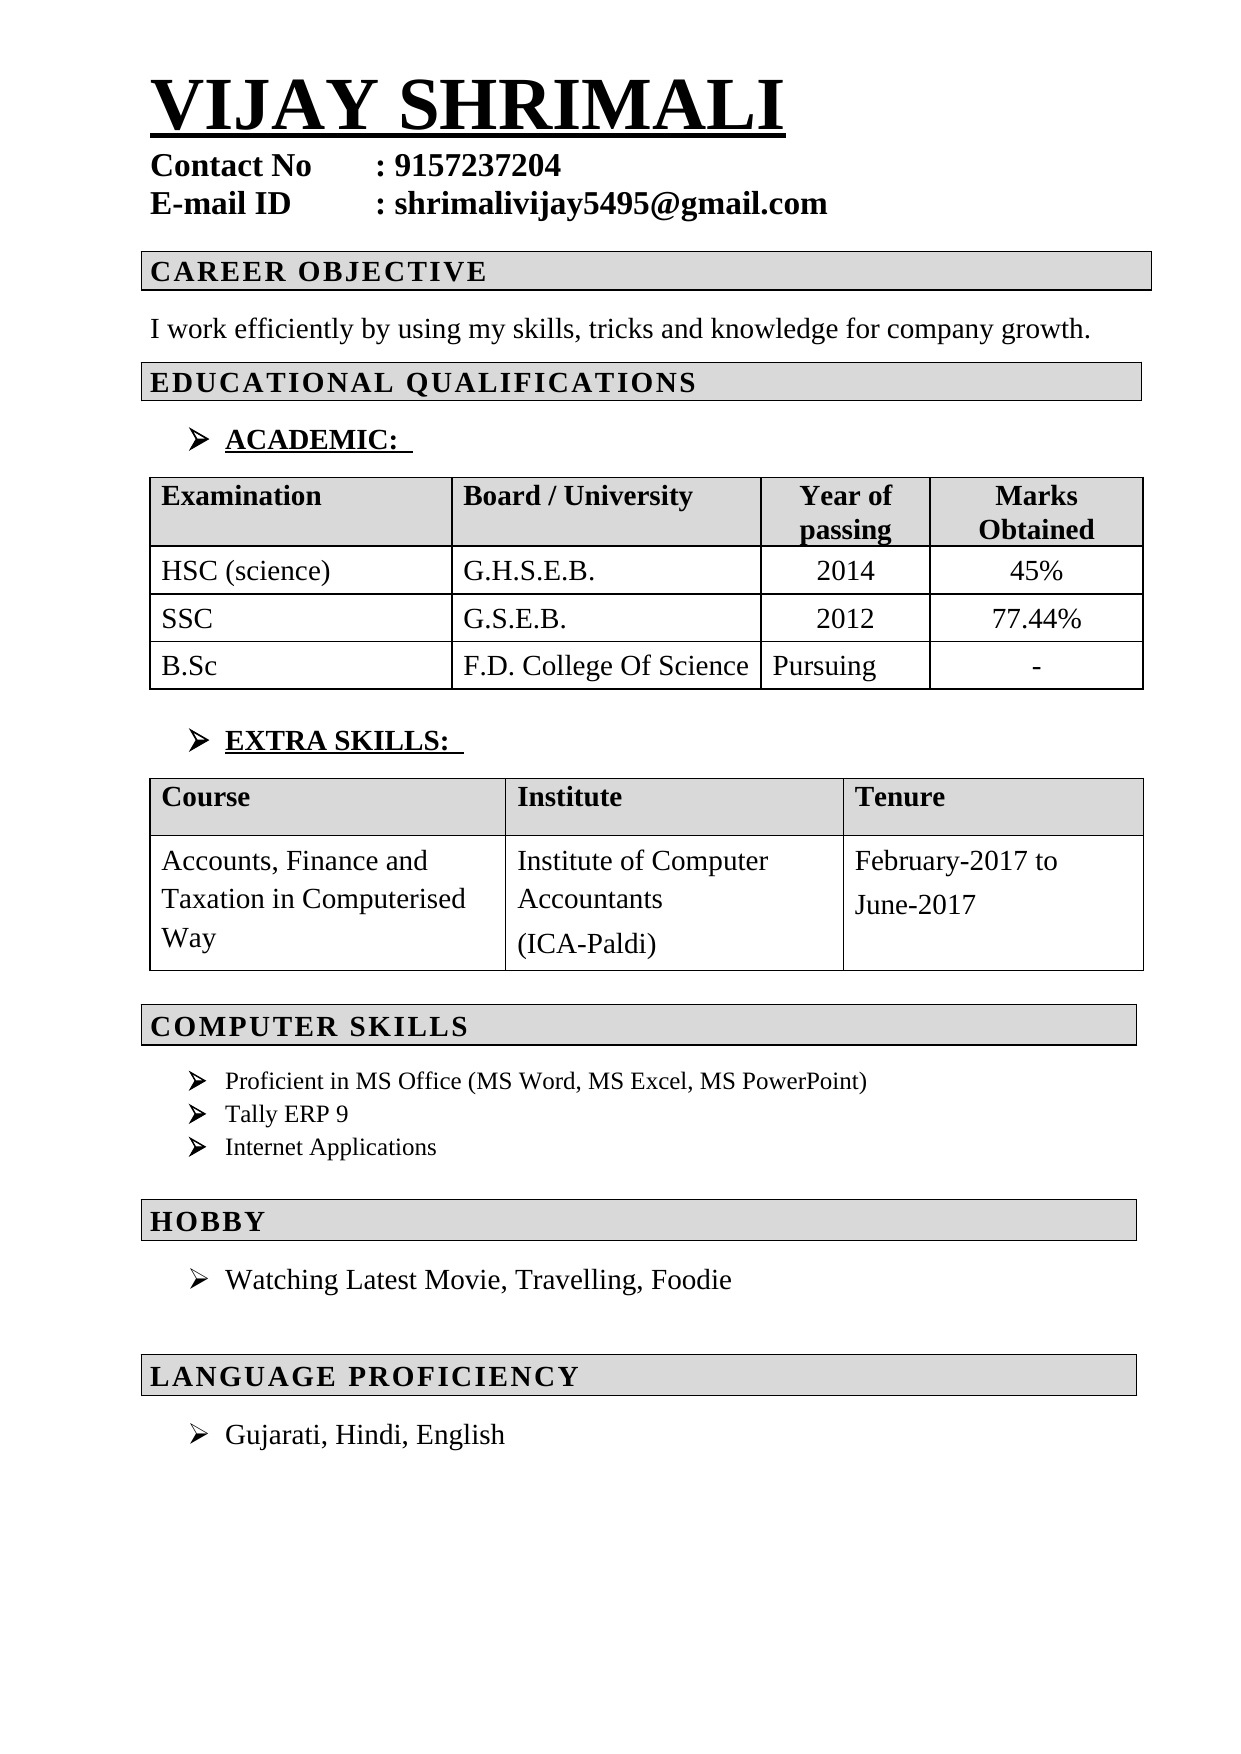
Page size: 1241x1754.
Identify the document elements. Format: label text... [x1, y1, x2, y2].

list Extra Skills: [187, 723, 1105, 757]
subtitle LANGUAGE PROFICIENCY [142, 1355, 1136, 1395]
table_cell B.Sc [151, 642, 451, 688]
table_cell Pursuing [762, 642, 929, 688]
table_header Tenure [844, 779, 1143, 835]
text I work efficiently by using my skills, tricks and knowledge for company growth. [150, 311, 1105, 345]
list Watching Latest Movie, Travelling, Foodie [187, 1262, 1106, 1295]
table_cell - [931, 642, 1142, 688]
subtitle COMPUTER SKILLS [142, 1005, 1136, 1044]
text E-mail ID : shrimalivijay5495@gmail.com [150, 184, 1161, 222]
table_cell 77.44% [931, 595, 1142, 641]
list Proficient in MS Office (MS Word, MS Excel, MS PowerPoint) [187, 1066, 1105, 1095]
table_header Course [151, 779, 505, 835]
table_header Board / University [453, 478, 760, 545]
table_cell 2014 [762, 547, 929, 593]
table_cell February-2017 to June-2017 [844, 836, 1143, 970]
table_cell HSC (science) [151, 547, 451, 593]
table_header Year of passing [762, 478, 929, 545]
list Internet Applications [187, 1132, 1105, 1161]
table_cell Institute of Computer Accountants (ICA-Paldi) [506, 836, 843, 970]
table_cell 45% [931, 547, 1142, 593]
table_cell 2012 [762, 595, 929, 641]
table_cell SSC [151, 595, 451, 641]
subtitle HOBBY [142, 1200, 1136, 1240]
table_cell G.S.E.B. [453, 595, 760, 641]
table_header Marks Obtained [931, 478, 1142, 545]
table_cell Accounts, Finance and Taxation in Computerised Way [151, 836, 505, 970]
subtitle EDUCATIONAL QUALIFICATIONS [142, 363, 1141, 400]
text VIJAY SHRIMALI [150, 59, 1161, 145]
list Tally ERP 9 [187, 1099, 1105, 1128]
table_header Examination [151, 478, 451, 545]
table_cell F.D. College Of Science [453, 642, 760, 688]
list Gujarati, Hindi, English [187, 1417, 1105, 1451]
list Academic: [187, 422, 1105, 456]
text Contact No : 9157237204 [150, 145, 1161, 184]
table_cell G.H.S.E.B. [453, 547, 760, 593]
table_header Institute [506, 779, 843, 835]
subtitle CAREER OBJECTIVE [142, 252, 1151, 289]
